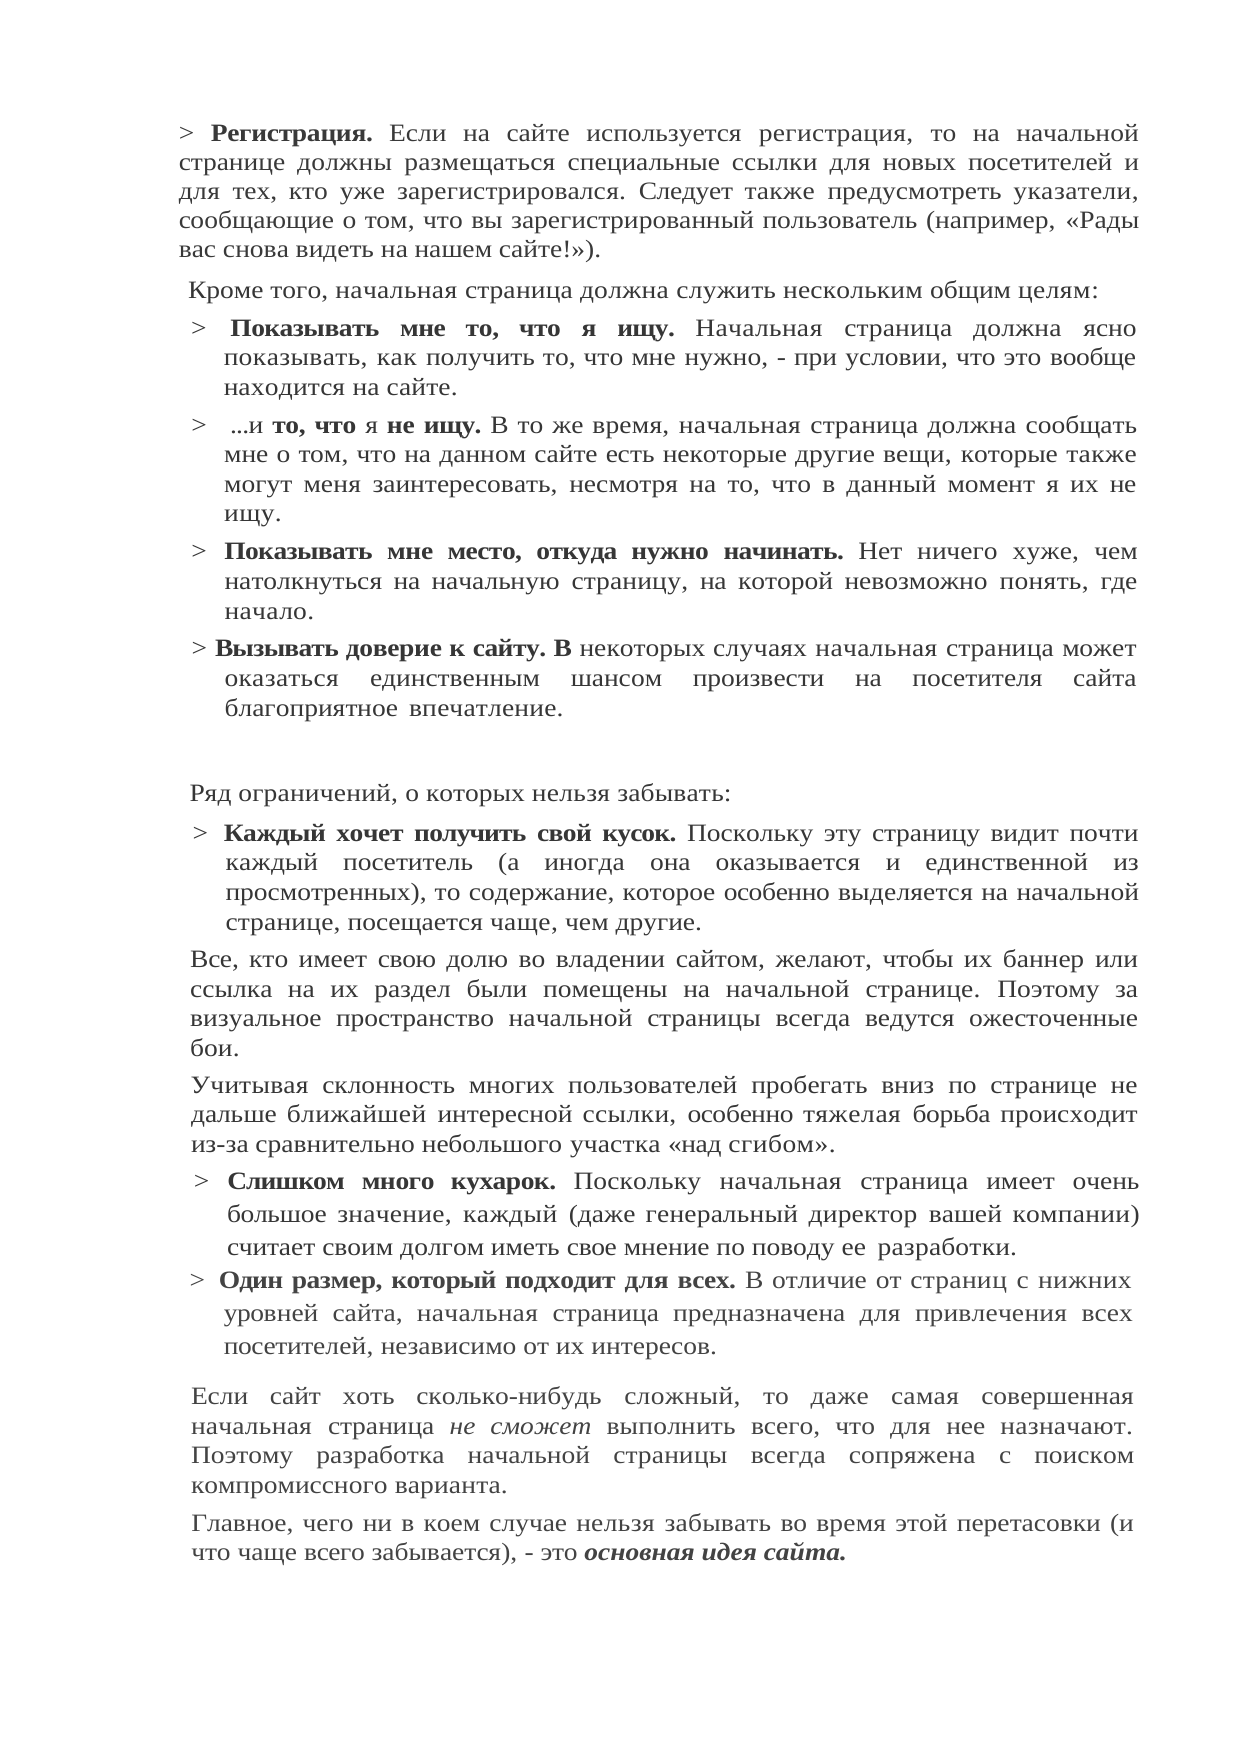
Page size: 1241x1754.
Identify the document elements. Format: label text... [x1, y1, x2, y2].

text > Регистрация. Если на сайте используется регистрация, то на начальной странице должны размещаться специальные ссылки для новых посетителей и для тех, кто уже зарегистрировался. Следует также предусмотреть указатели, сообщающие о том, что вы зарегистрированный пользователь (например, «Рады вас снова видеть на нашем сайте!»). [178, 118, 1139, 263]
text Главное, чего ни в коем случае нельзя забывать во время этой перетасовки (и что чаще всего забывается), - это основная идея сайта. [191, 1508, 1134, 1565]
text > Вызывать доверие к сайту. В некоторых случаях начальная страница может оказаться единственным шансом произвести на посетителя сайта благоприятное впечатление. [191, 633, 1137, 721]
text > Каждый хочет получить свой кусок. Поскольку эту страницу видит почти каждый посетитель (а иногда она оказывается и единственной из просмотренных), то содержание, которое особенно выделяется на начальной странице, посещается чаще, чем другие. [192, 818, 1139, 935]
text > ...и то, что я не ищу. В то же время, начальная страница должна сообщать мне о том, что на данном сайте есть некоторые другие вещи, которые также могут меня заинтересовать, несмотря на то, что в данный момент я их не ищу. [191, 410, 1137, 527]
text > Слишком много кухарок. Поскольку начальная страница имеет очень большое значение, каждый (даже генеральный директор вашей компании) считает своим долгом иметь свое мнение по поводу ее разработки. [194, 1166, 1140, 1261]
text > Показывать мне то, что я ищу. Начальная страница должна ясно показывать, как получить то, что мне нужно, - при условии, что это вообще находится на сайте. [191, 313, 1137, 401]
text Кроме того, начальная страница должна служить нескольким общим целям: [188, 275, 1152, 304]
text Учитывая склонность многих пользователей пробегать вниз по странице не дальше ближайшей интересной ссылки, особенно тяжелая борьба происходит из-за сравнительно небольшого участка «над сгибом». [190, 1070, 1138, 1158]
text > Показывать мне место, откуда нужно начинать. Нет ничего хуже, чем натолкнуться на начальную страницу, на которой невозможно понять, где начало. [191, 536, 1138, 625]
text Если сайт хоть сколько-нибудь сложный, то даже самая совершенная начальная страница не сможет выполнить всего, что для нее назначают. Поэтому разработка начальной страницы всегда сопряжена с поиском компромиссного варианта. [191, 1381, 1134, 1499]
text Ряд ограничений, о которых нельзя забывать: [189, 778, 955, 807]
text > Один размер, который подходит для всех. В отличие от страниц с нижних уровней сайта, начальная страница предназначена для привлечения всех посетителей, независимо от их интересов. [189, 1265, 1133, 1360]
text Все, кто имеет свою долю во владении сайтом, желают, чтобы их баннер или ссылка на их раздел были помещены на начальной странице. Поэтому за визуальное пространство начальной страницы всегда ведутся ожесточенные бои. [190, 944, 1138, 1062]
